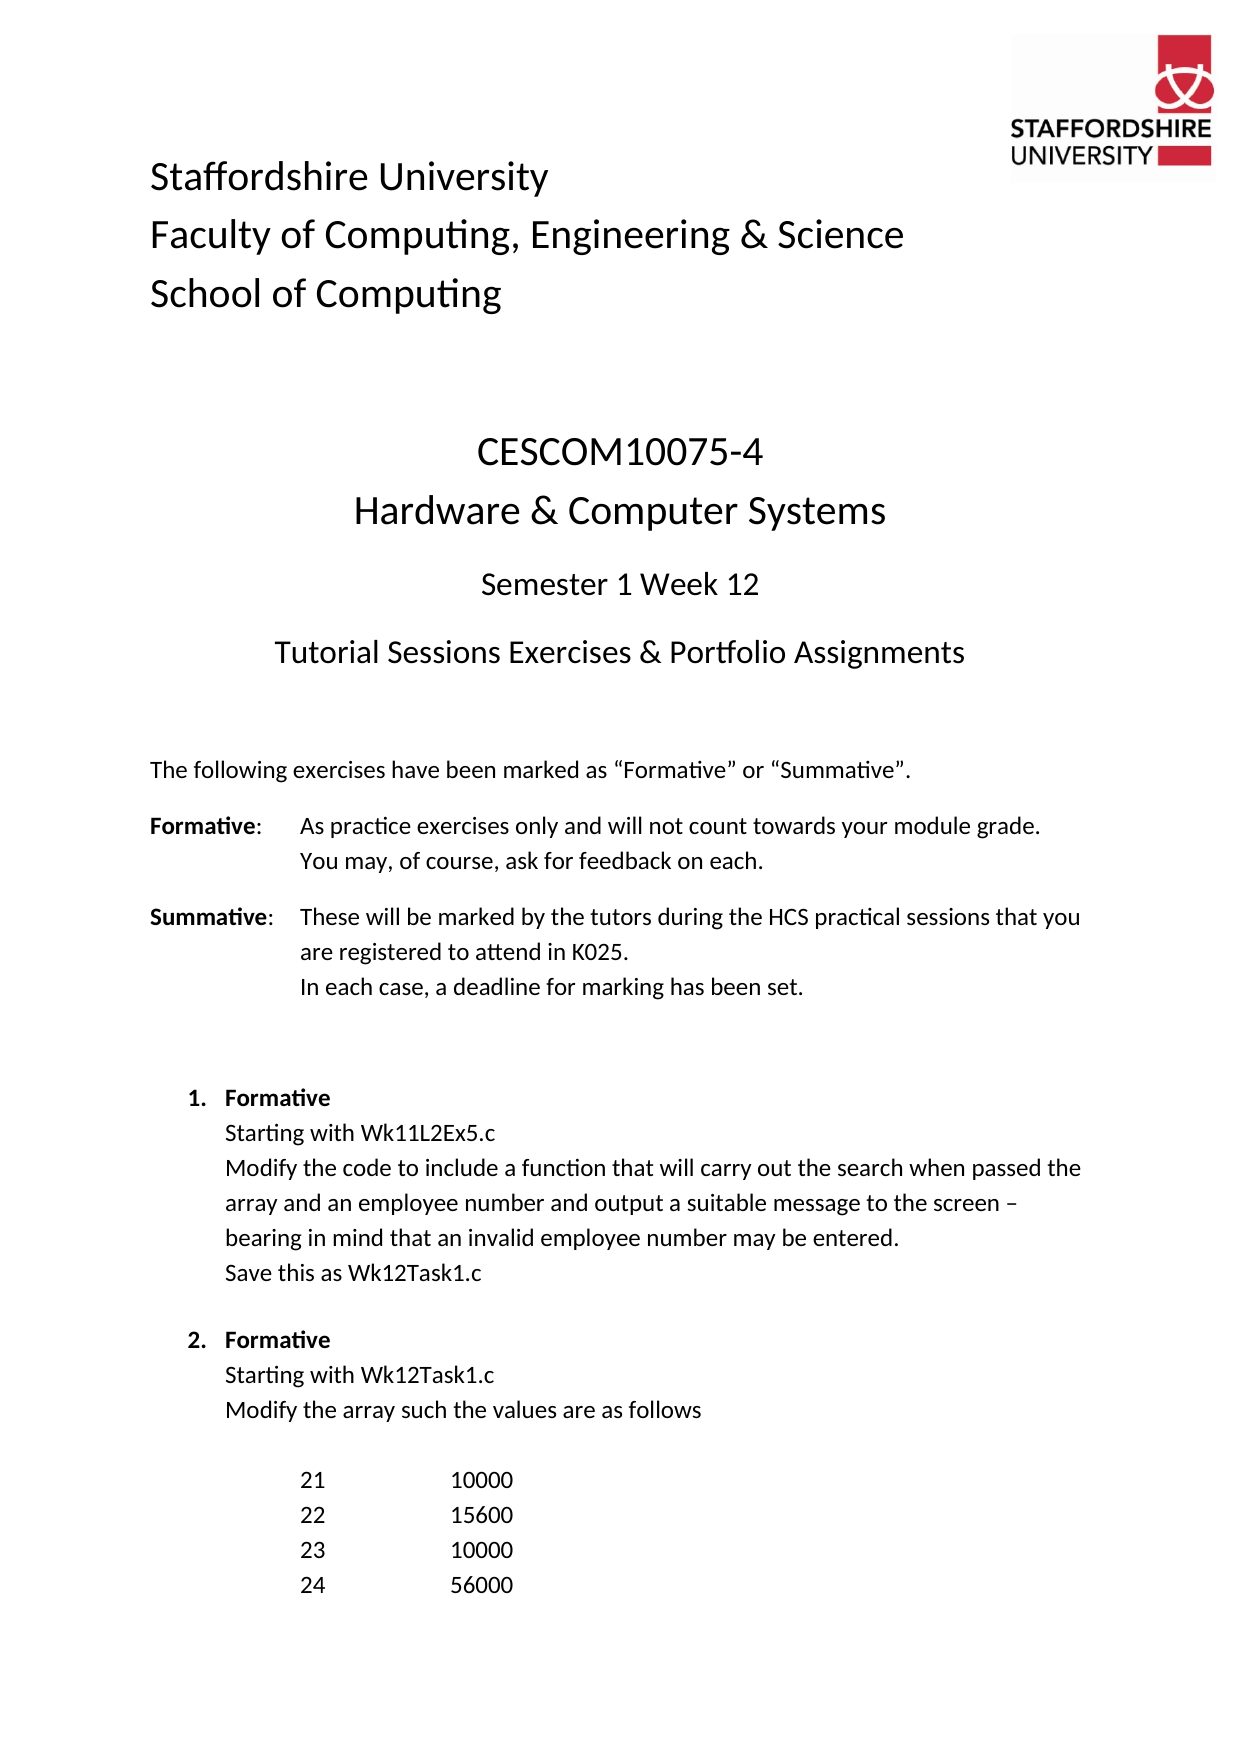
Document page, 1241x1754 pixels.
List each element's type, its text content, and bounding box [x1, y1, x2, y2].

picture [1011, 34, 1217, 183]
text The following exercises have been marked as “Formative” or “Summative”. [150, 754, 1090, 785]
text CESCOM10075-4 Hardware & Computer Systems [150, 425, 1090, 535]
text Staffordshire University Faculty of Computing, Engineering & Science School of Computing [150, 150, 1090, 318]
text Tutorial Sessions Exercises & Portfolio Assignments [150, 631, 1090, 671]
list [187, 1324, 1090, 1600]
text Summative: These will be marked by the tutors during the HCS practical sessions that you are registered to attend in K025. In each case, a deadline for marking has been set. [150, 901, 1090, 1001]
text Semester 1 Week 12 [150, 563, 1090, 604]
text Formative: As practice exercises only and will not count towards your module grade. You may, of course, ask for feedback on each. [150, 810, 1090, 876]
list Formative Starting with Wk11L2Ex5.c Modify the code to include a function that will carry out the search when passed the array and an employee number and output a suitable message to the screen – bearing in mind that an invalid employee number may be entered. Save this as Wk12Task1.c [187, 1082, 1090, 1320]
